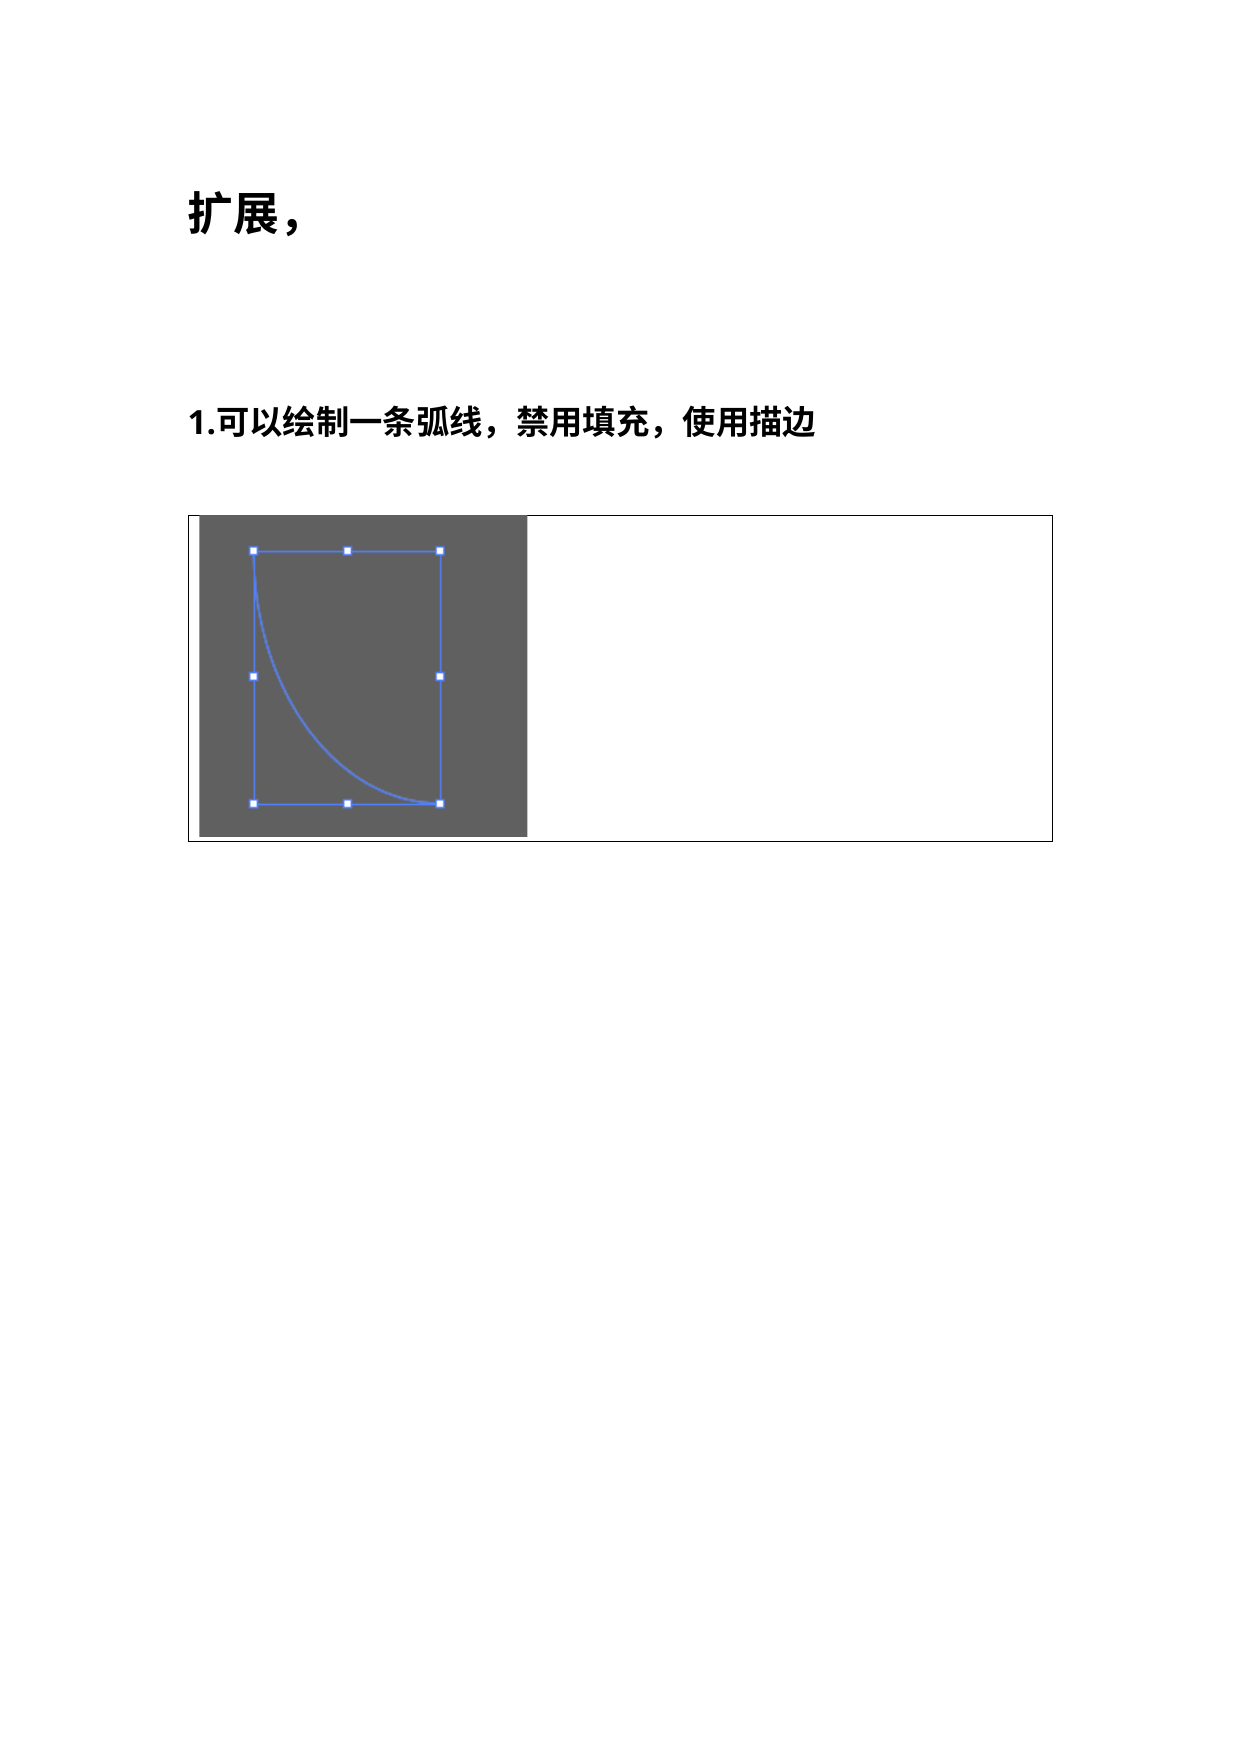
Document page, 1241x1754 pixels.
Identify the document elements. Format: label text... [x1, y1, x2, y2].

picture [199, 515, 528, 837]
subtitle 1.可以绘制一条弧线，禁用填充，使用描边 [187, 387, 1053, 452]
subtitle 扩展， [187, 162, 1053, 259]
table_header [189, 516, 1052, 841]
